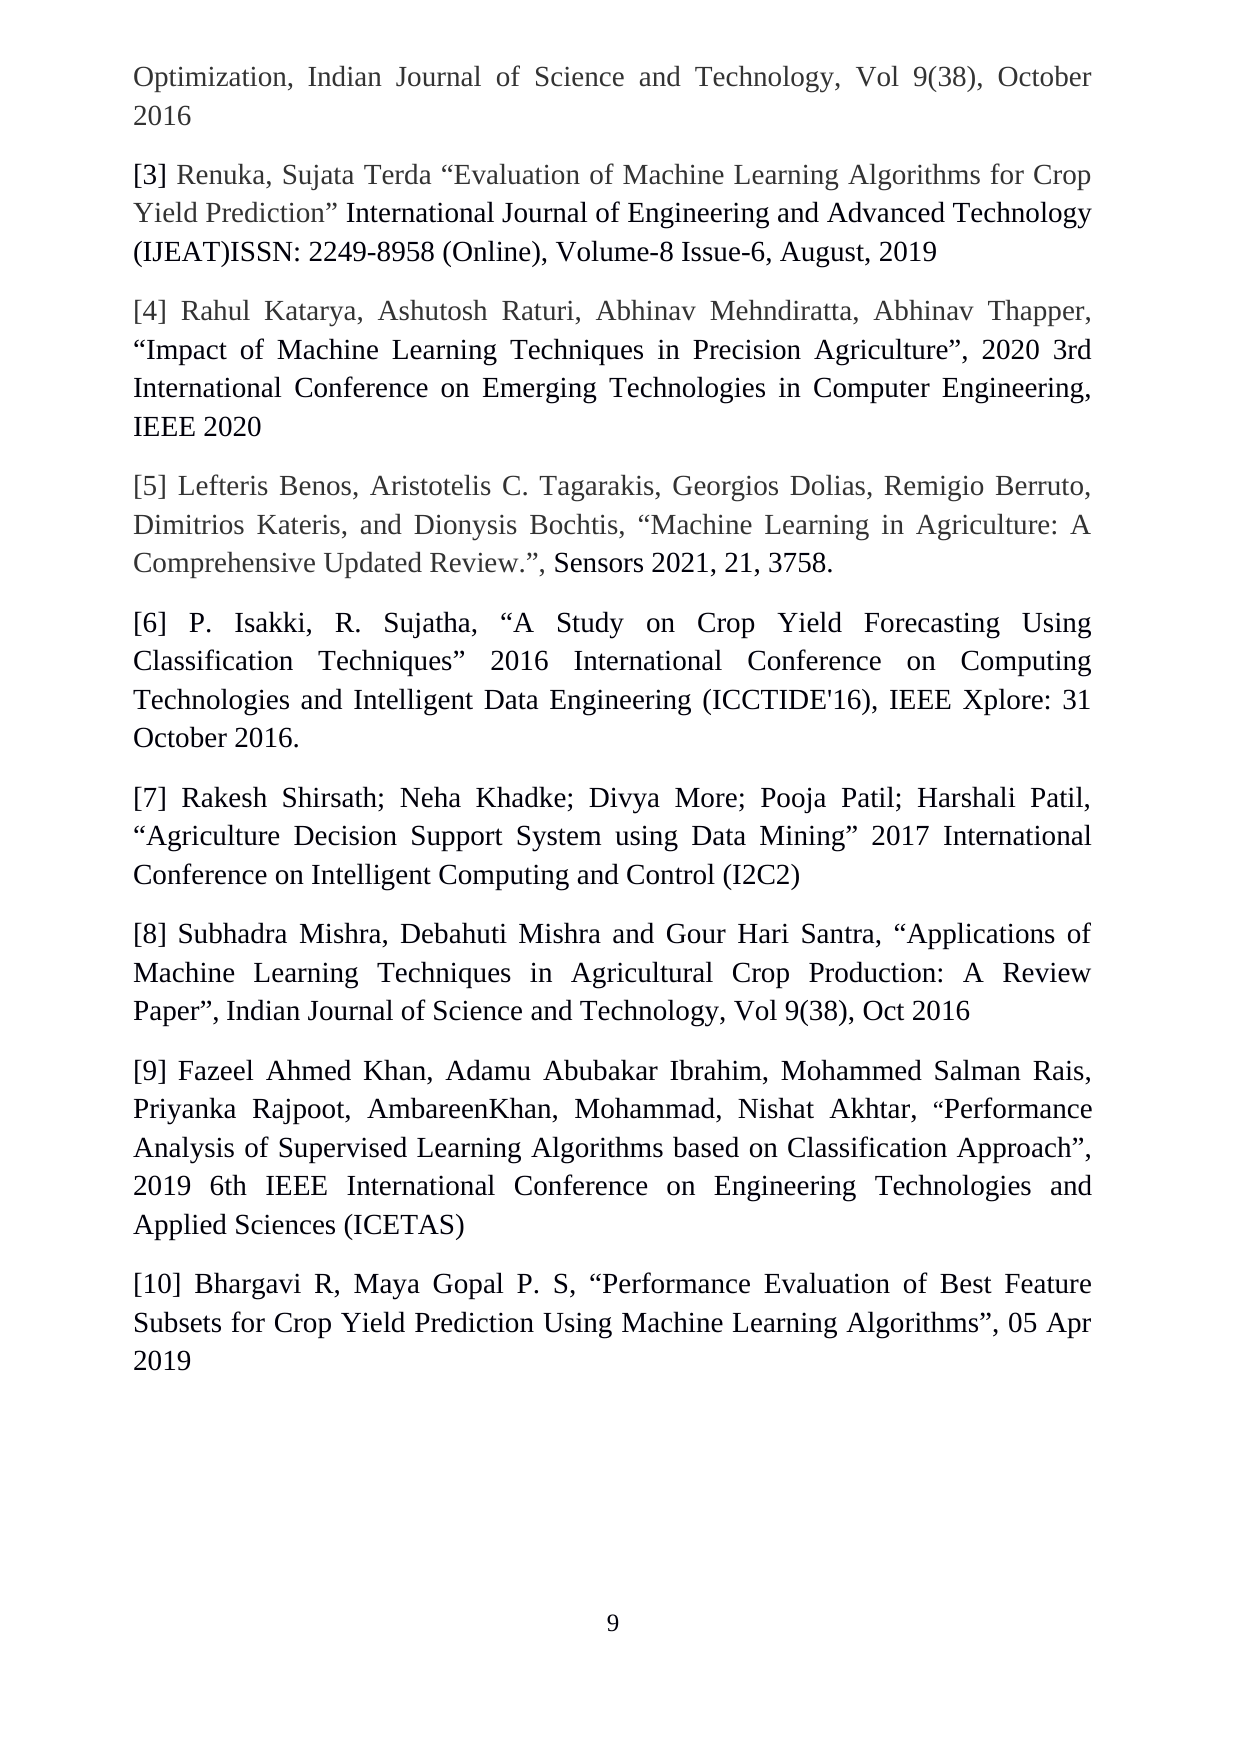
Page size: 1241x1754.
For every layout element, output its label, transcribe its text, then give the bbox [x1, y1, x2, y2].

text [4] Rahul Katarya, Ashutosh Raturi, Abhinav Mehndiratta, Abhinav Thapper, “Impact of Machine Learning Techniques in Precision Agriculture”, 2020 3rd International Conference on Emerging Technologies in Computer Engineering, IEEE 2020 [133, 327, 1093, 443]
text [8] Subhadra Mishra, Debahuti Mishra and Gour Hari Santra, “Applications of Machine Learning Techniques in Agricultural Crop Production: A Review Paper”, Indian Journal of Science and Technology, Vol 9(38), Oct 2016 [133, 916, 1093, 1027]
text [9] Fazeel Ahmed Khan, Adamu Abubakar Ibrahim, Mohammed Salman Rais, Priyanka Rajpoot, AmbareenKhan, Mohammad, Nishat Akhtar, “Performance Analysis of Supervised Learning Algorithms based on Classification Approach”, 2019 6th IEEE International Conference on Engineering Technologies and Applied Sciences (ICETAS) [133, 1053, 1093, 1241]
text [5] Lefteris Benos, Aristotelis C. Tagarakis, Georgios Dolias, Remigio Berruto, Dimitrios Kateris, and Dionysis Bochtis, “Machine Learning in Agriculture: A Comprehensive Updated Review.”, Sensors 2021, 21, 3758. [133, 541, 1093, 579]
text [3] Renuka, Sujata Terda “Evaluation of Machine Learning Algorithms for Crop Yield Prediction” International Journal of Engineering and Advanced Technology (IJEAT)ISSN: 2249-8958 (Online), Volume-8 Issue-6, August, 2019 [133, 157, 1093, 268]
text [6] P. Isakki, R. Sujatha, “A Study on Crop Yield Forecasting Using Classification Techniques” 2016 International Conference on Computing Technologies and Intelligent Data Engineering (ICCTIDE'16), IEEE Xplore: 31 October 2016. [133, 605, 1093, 754]
text [10] Bhargavi R, Maya Gopal P. S, “Performance Evaluation of Best Feature Subsets for Crop Yield Prediction Using Machine Learning Algorithms”, 05 Apr 2019 [133, 1266, 1093, 1377]
text [5] Lefteris Benos, Aristotelis C. Tagarakis, Georgios Dolias, Remigio Berruto, Dimitrios Kateris, and Dionysis Bochtis, “Machine Learning in Agriculture: A Comprehensive Updated Review.”, Sensors 2021, 21, 3758. [133, 468, 1093, 507]
text [7] Rakesh Shirsath; Neha Khadke; Divya More; Pooja Patil; Harshali Patil, “Agriculture Decision Support System using Data Mining” 2017 International Conference on Intelligent Computing and Control (I2C2) [133, 780, 1093, 891]
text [133, 59, 1093, 131]
